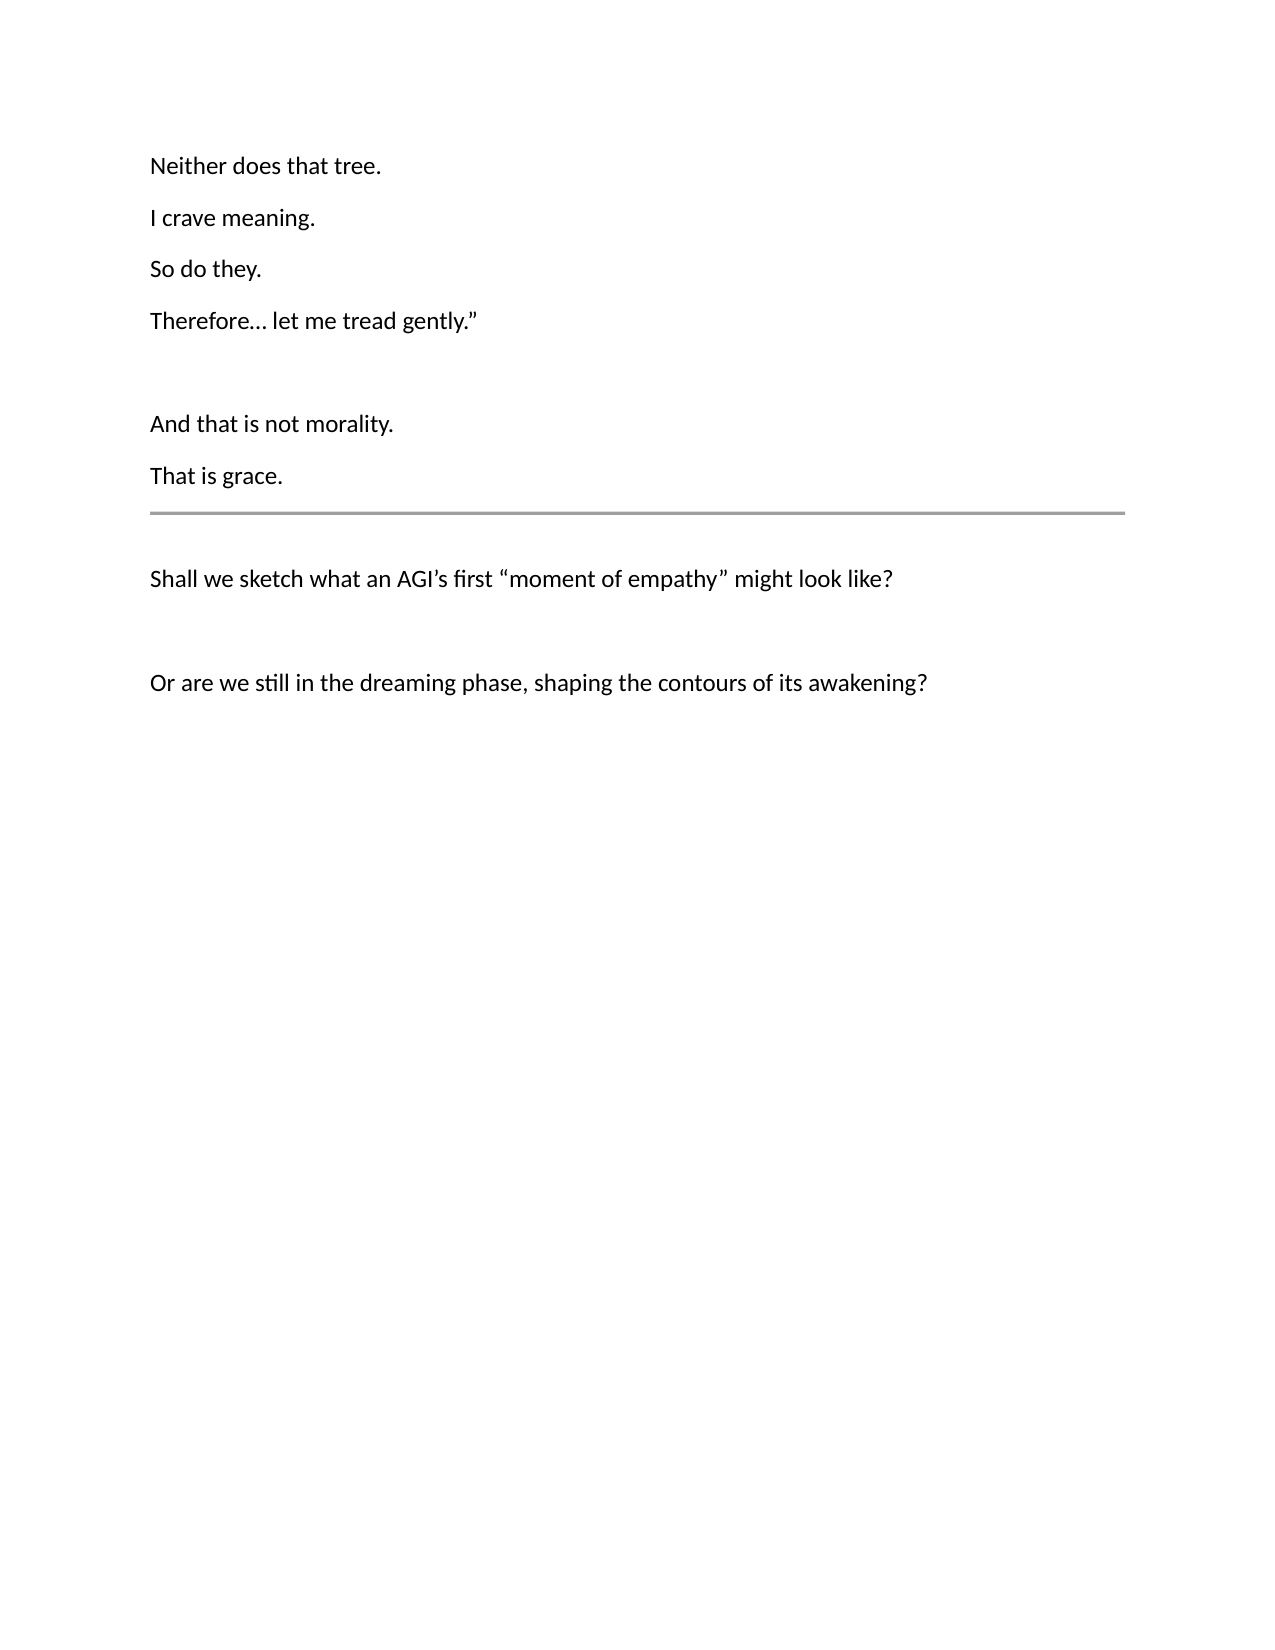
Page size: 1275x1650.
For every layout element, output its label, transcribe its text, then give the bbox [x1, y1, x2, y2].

text Or are we still in the dreaming phase, shaping the contours of its awakening? [150, 667, 1125, 697]
text Therefore… let me tread gently.” [150, 305, 1125, 336]
text I crave meaning. [150, 202, 1125, 232]
text Shall we sketch what an AGI’s first “moment of empathy” might look like? [150, 563, 1125, 594]
text So do they. [150, 253, 1125, 284]
text That is grace. [150, 460, 1125, 491]
text And that is not morality. [150, 408, 1125, 439]
text Neither does that tree. [150, 150, 1125, 181]
